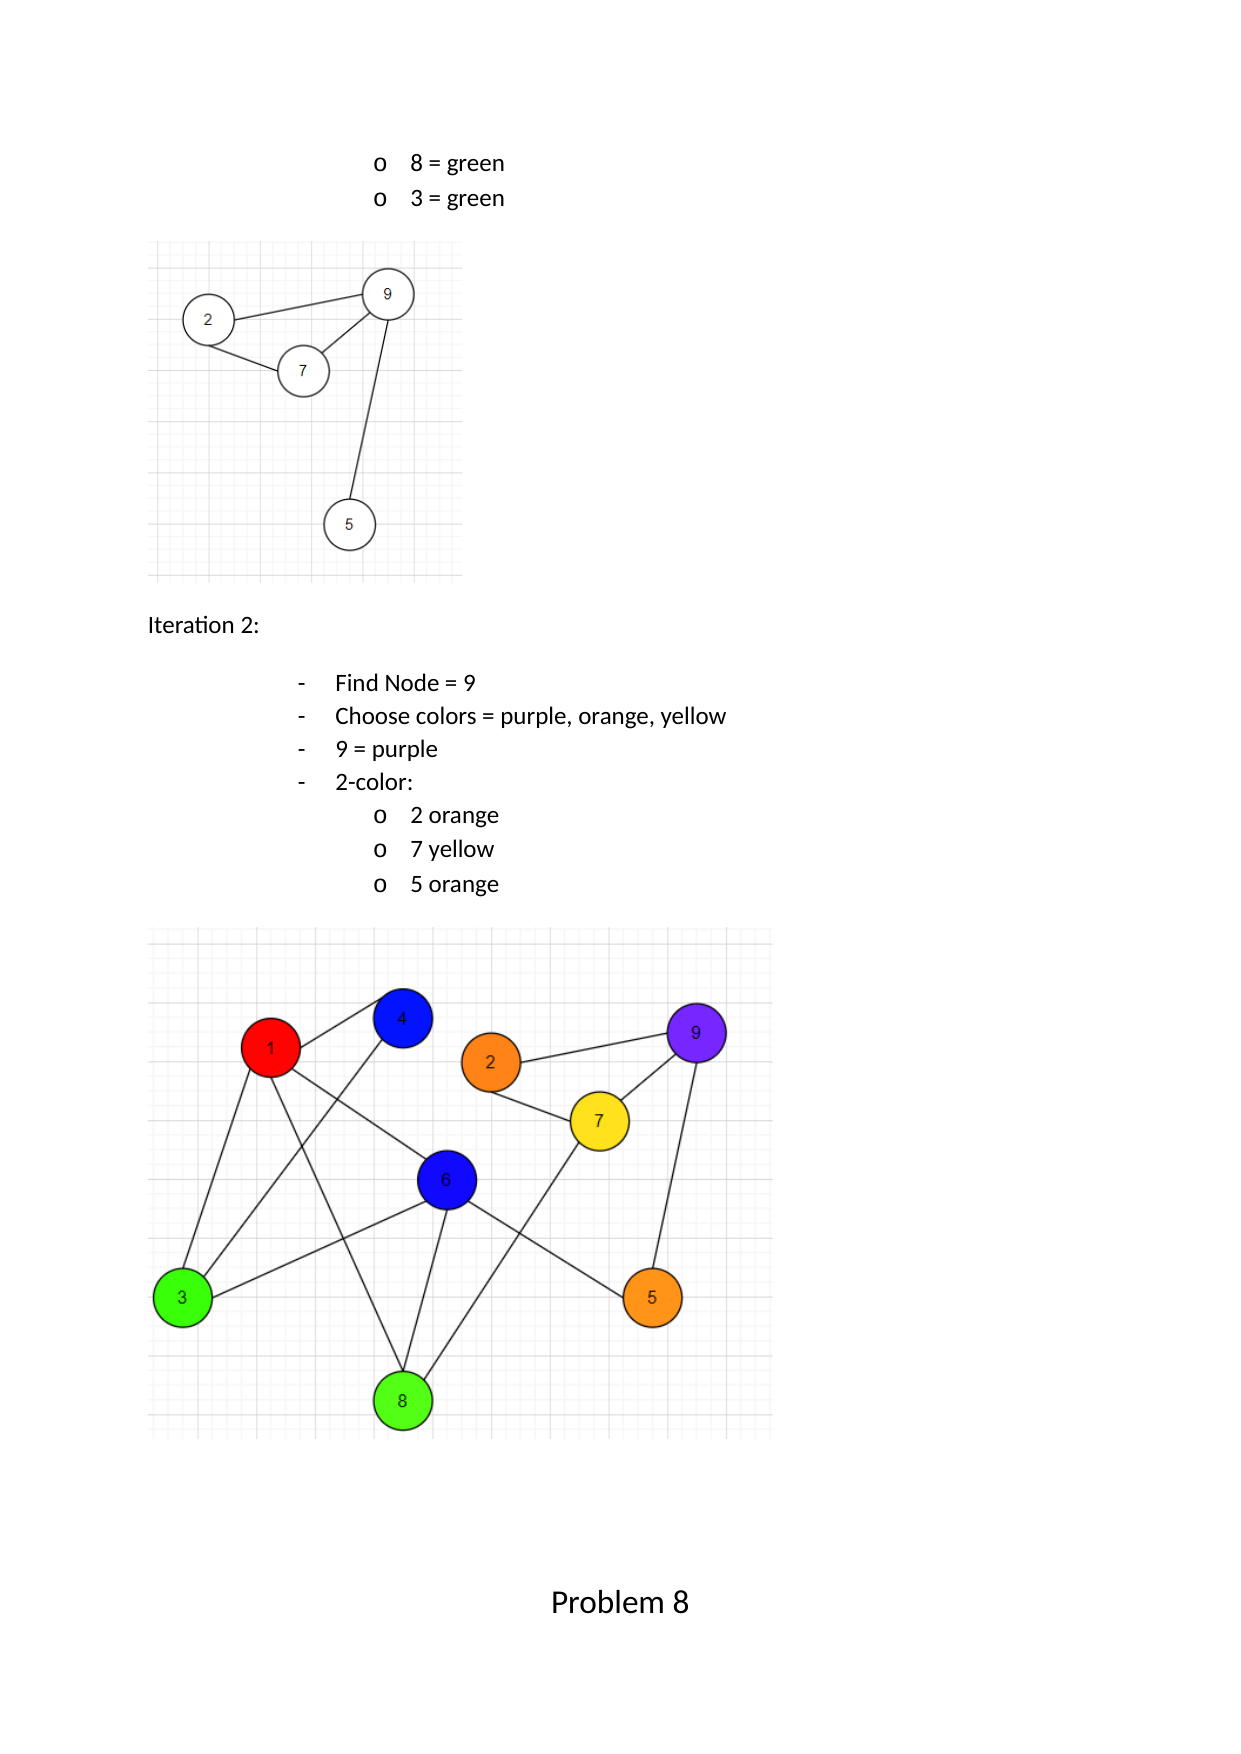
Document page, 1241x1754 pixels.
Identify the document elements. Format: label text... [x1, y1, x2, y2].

list 7 yellow [373, 833, 1093, 865]
picture [147, 927, 773, 1439]
list Find Node = 9 [298, 667, 1093, 698]
text Problem 8 [148, 1581, 1093, 1622]
list 9 = purple [298, 733, 1093, 764]
text Iteration 2: [148, 609, 1093, 640]
picture [147, 241, 463, 583]
list 2 orange [373, 799, 1093, 831]
list 5 orange [373, 868, 1093, 899]
list 2-color: [298, 766, 1093, 797]
list Choose colors = purple, orange, yellow [298, 700, 1093, 731]
list 8 = green [373, 148, 1093, 179]
list 3 = green [373, 182, 1093, 214]
